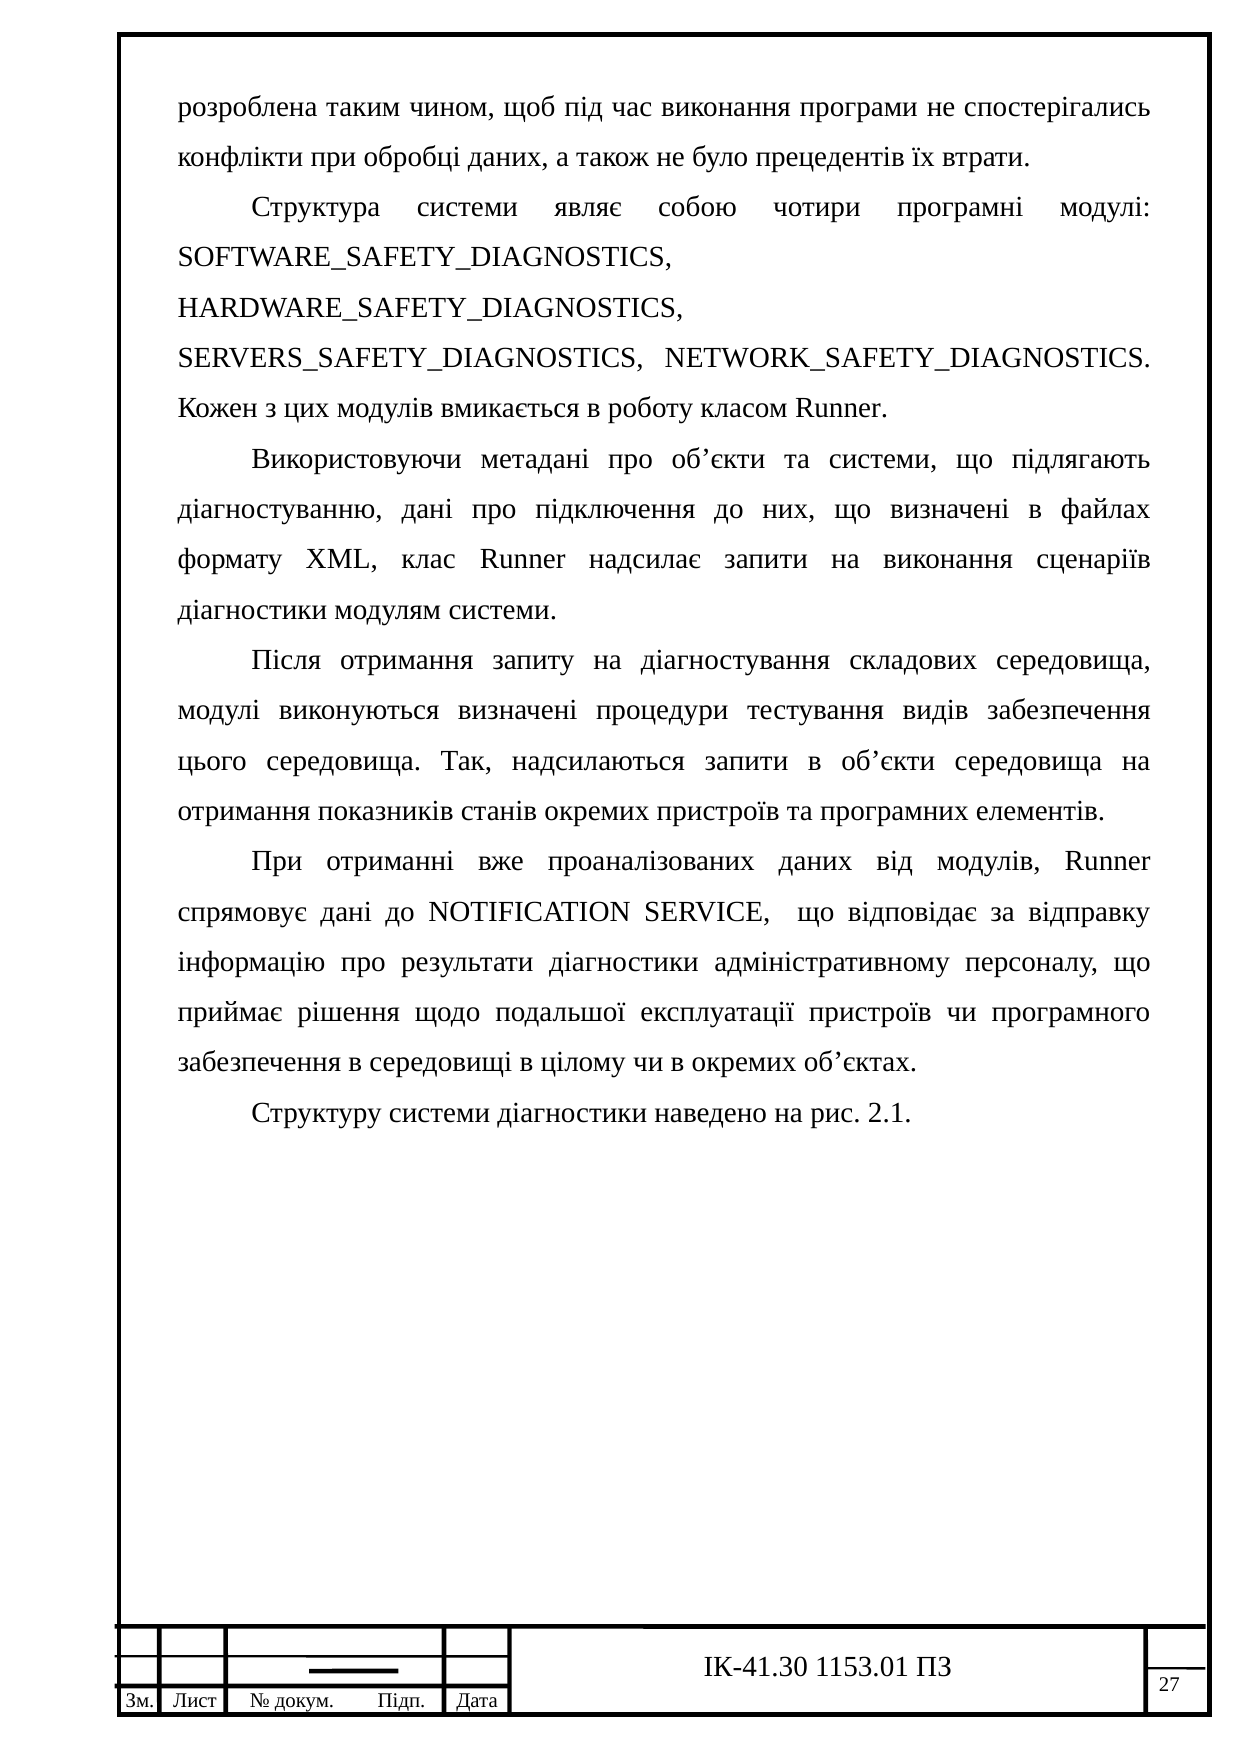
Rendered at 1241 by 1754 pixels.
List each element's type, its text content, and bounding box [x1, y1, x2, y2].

text При отриманні вже проаналізованих даних від модулів, Runner спрямовує дані до NOTIFICATION SERVICE, що відповідає за відправку інформацію про результати діагностики адміністративному персоналу, що приймає рішення щодо подальшої експлуатації пристроїв чи програмного забезпечення в середовищі в цілому чи в окремих об’єктах. [177, 843, 1152, 1078]
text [177, 89, 1152, 172]
text Після отримання запиту на діагностування складових середовища, модулі виконуються визначені процедури тестування видів забезпечення цього середовища. Так, надсилаються запити в об’єкти середовища на отримання показників станів окремих пристроїв та програмних елементів. [177, 642, 1152, 827]
text Структура системи являє собою чотири програмні модулі: SOFTWARE_SAFETY_DIAGNOSTICS, HARDWARE_SAFETY_DIAGNOSTICS, SERVERS_SAFETY_DIAGNOSTICS, NETWORK_SAFETY_DIAGNOSTICS. Кожен з цих модулів вмикається в роботу класом Runner. [177, 189, 1152, 424]
text Використовуючи метадані про об’єкти та системи, що підлягають діагностуванню, дані про підключення до них, що визначені в файлах формату XML, клас Runner надсилає запити на виконання сценаріїв діагностики модулям системи. [177, 441, 1152, 625]
text Структуру системи діагностики наведено на рис. 2.1. [177, 1095, 1152, 1128]
